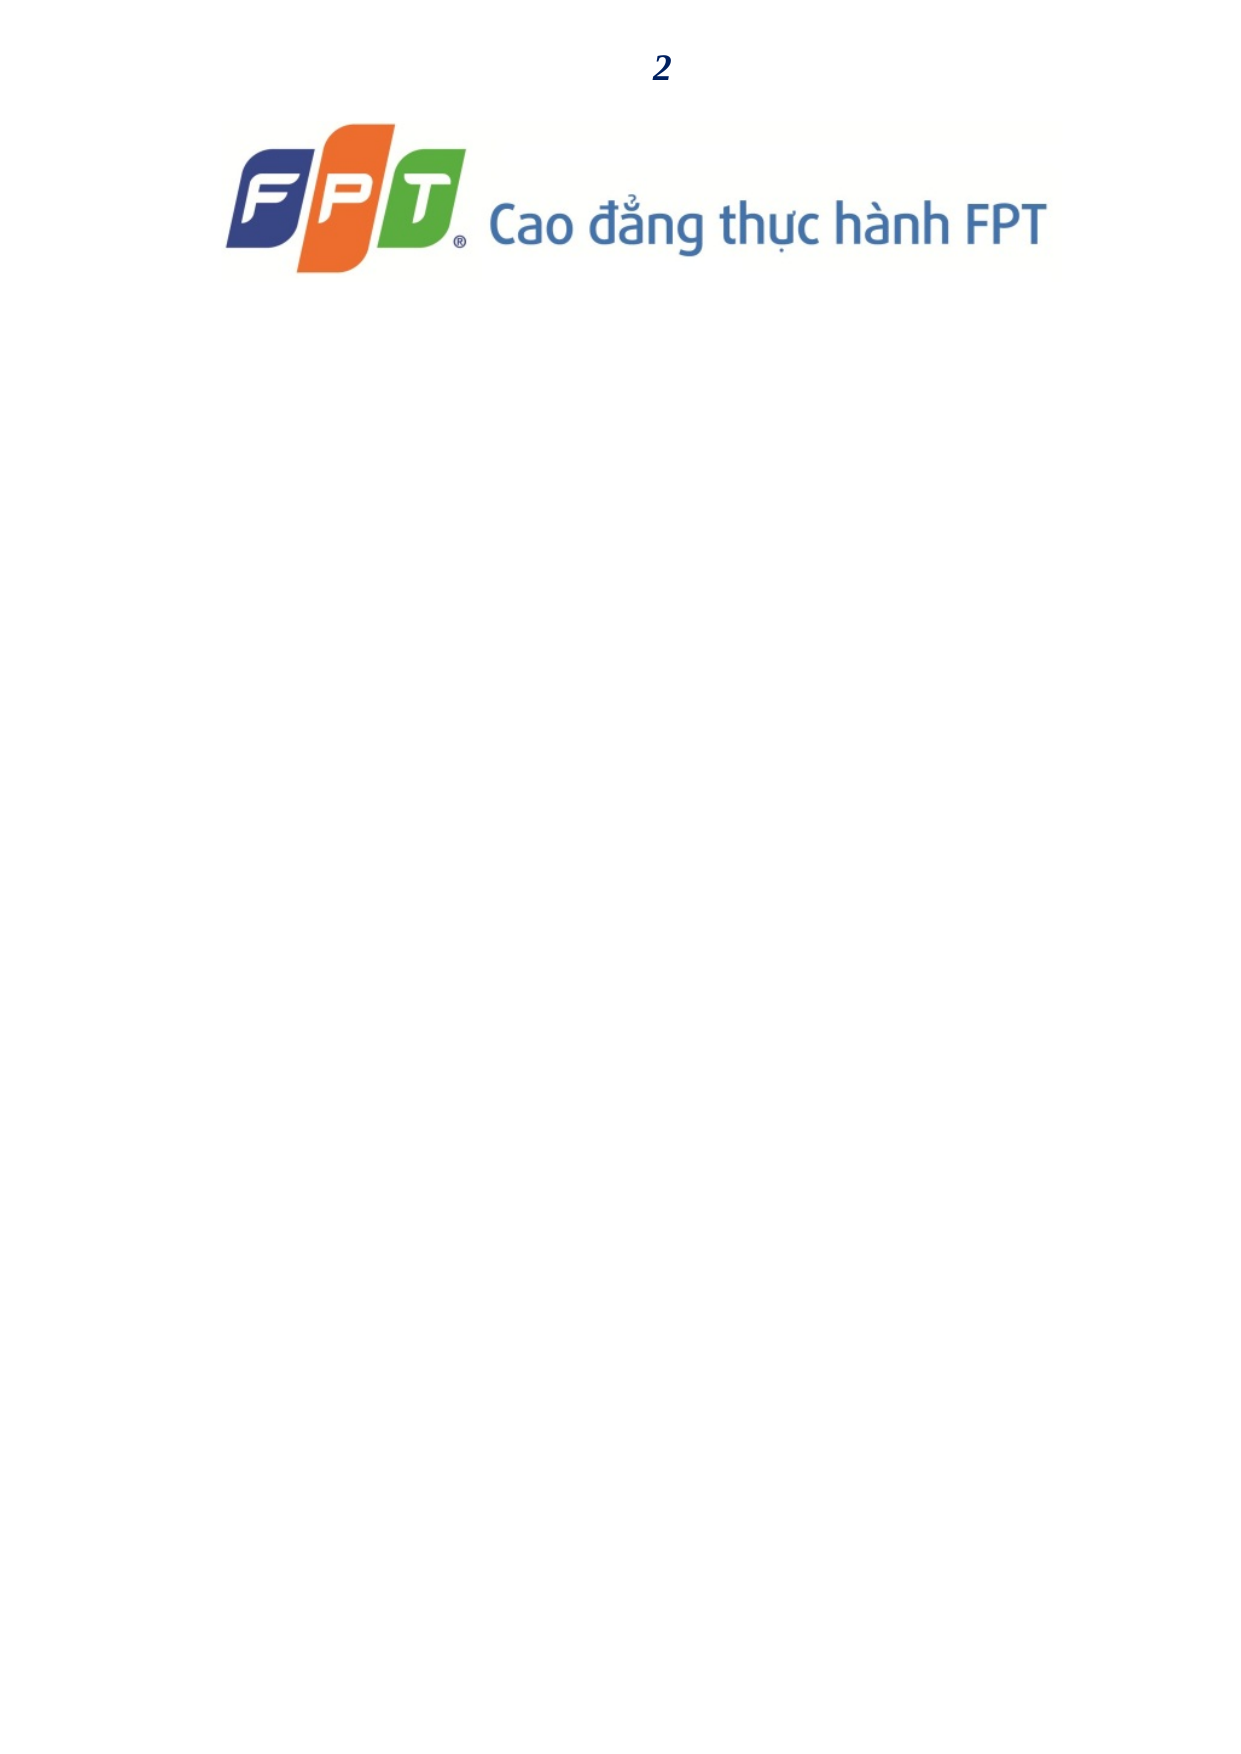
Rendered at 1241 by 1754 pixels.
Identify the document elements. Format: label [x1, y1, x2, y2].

picture [221, 121, 1063, 282]
